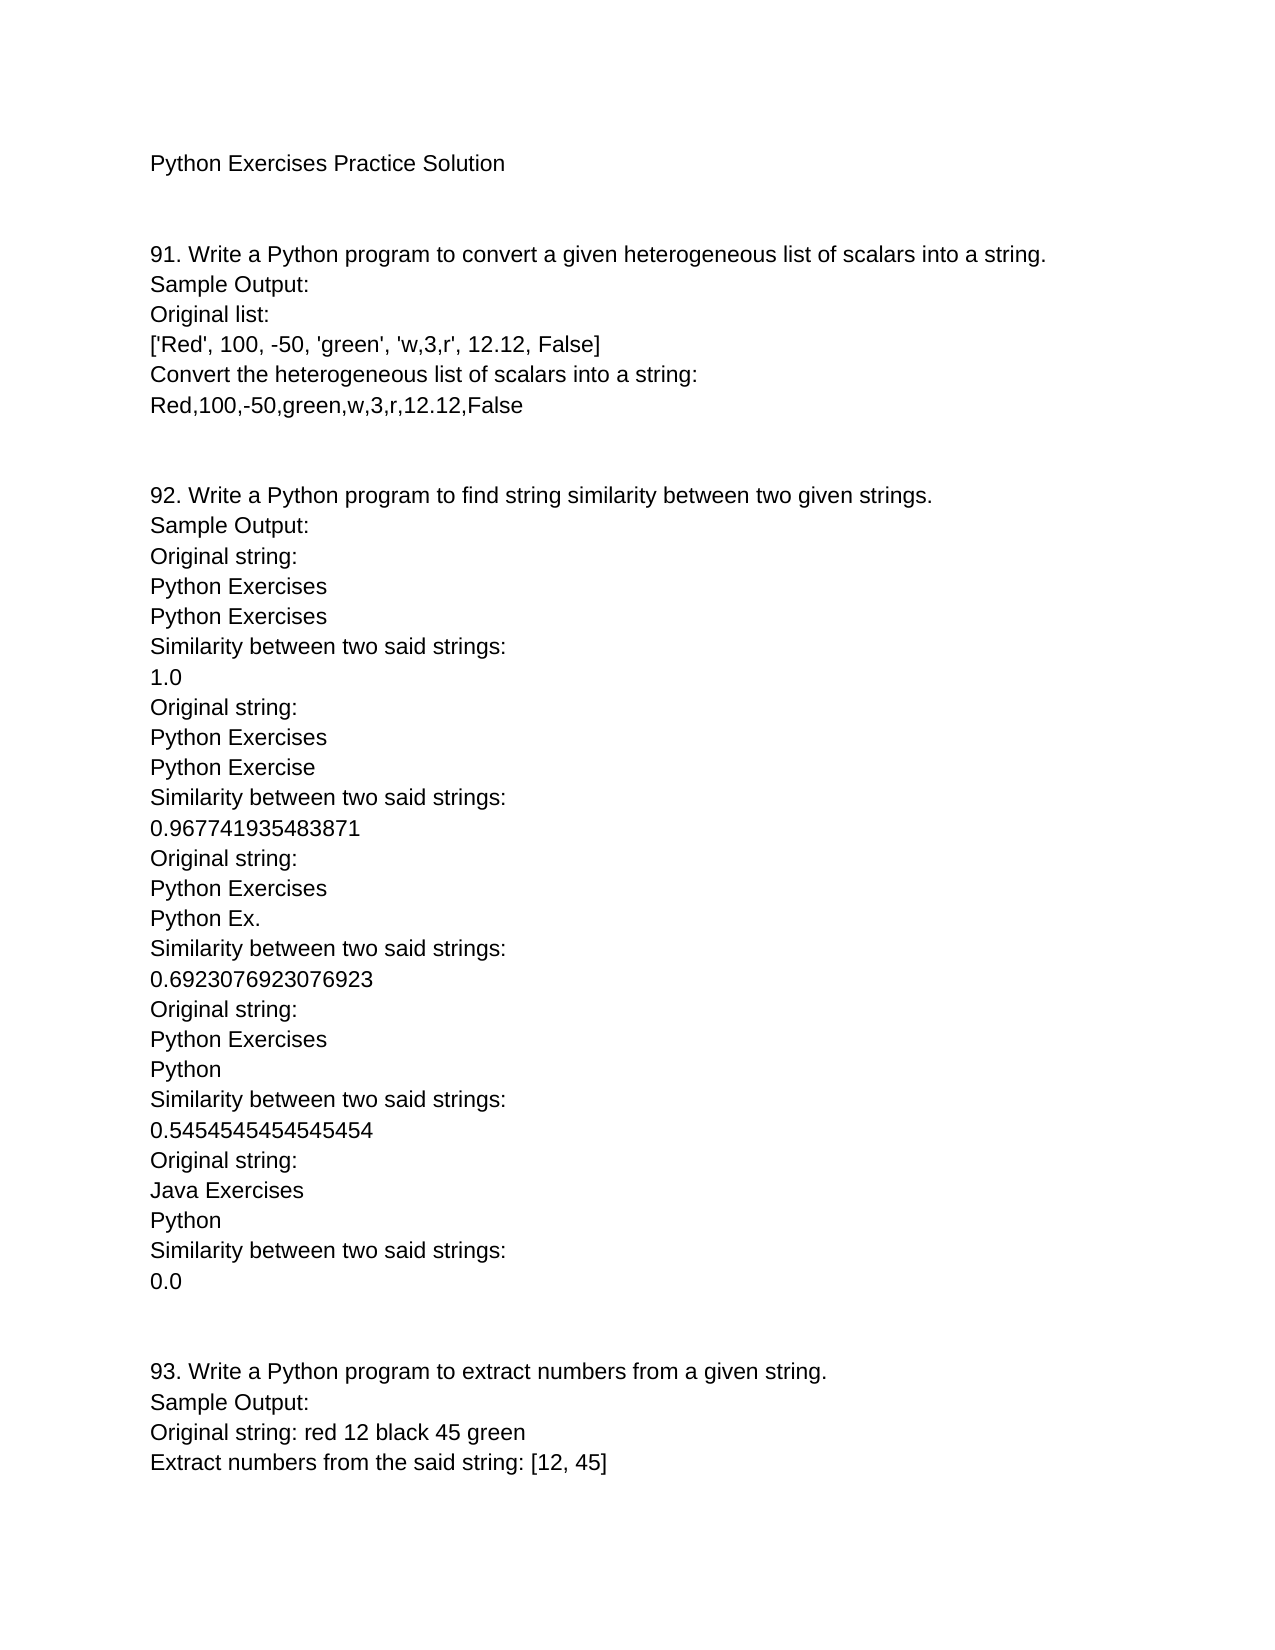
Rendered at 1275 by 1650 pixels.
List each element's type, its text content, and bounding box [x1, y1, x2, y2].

text Java Exercises [150, 1177, 1125, 1203]
text Similarity between two said strings: [150, 1237, 1125, 1264]
text Python Ex. [150, 905, 1125, 932]
text Extract numbers from the said string: [12, 45] [150, 1449, 1125, 1475]
text Original list: [150, 301, 1125, 327]
text 0.967741935483871 [150, 814, 1125, 841]
text Python Exercises [150, 603, 1125, 629]
text Python Exercise [150, 754, 1125, 781]
text Python Exercises [150, 1026, 1125, 1052]
text 93. Write a Python program to extract numbers from a given string. [150, 1358, 1125, 1385]
text Original string: [150, 845, 1125, 871]
text Original string: [150, 543, 1125, 569]
text Python [150, 1056, 1125, 1083]
text Python [150, 1207, 1125, 1234]
text Original string: [150, 694, 1125, 720]
text Original string: red 12 black 45 green [150, 1419, 1125, 1445]
text Similarity between two said strings: [150, 935, 1125, 962]
text ['Red', 100, -50, 'green', 'w,3,r', 12.12, False] [150, 331, 1125, 358]
text 91. Write a Python program to convert a given heterogeneous list of scalars into a string. [150, 241, 1125, 267]
text Similarity between two said strings: [150, 1086, 1125, 1113]
text Sample Output: [150, 1388, 1125, 1415]
text 0.5454545454545454 [150, 1117, 1125, 1143]
text Original string: [150, 1147, 1125, 1173]
text Python Exercises [150, 573, 1125, 599]
text 1.0 [150, 663, 1125, 690]
text 92. Write a Python program to find string similarity between two given strings. [150, 482, 1125, 509]
text Similarity between two said strings: [150, 633, 1125, 660]
text Python Exercises Practice Solution [150, 150, 1125, 176]
text Original string: [150, 996, 1125, 1022]
text 0.0 [150, 1268, 1125, 1294]
text Python Exercises [150, 724, 1125, 750]
text Convert the heterogeneous list of scalars into a string: [150, 361, 1125, 388]
text Similarity between two said strings: [150, 784, 1125, 811]
text Sample Output: [150, 271, 1125, 297]
text Red,100,-50,green,w,3,r,12.12,False [150, 392, 1125, 418]
text Python Exercises [150, 875, 1125, 901]
text 0.6923076923076923 [150, 966, 1125, 992]
text Sample Output: [150, 512, 1125, 539]
